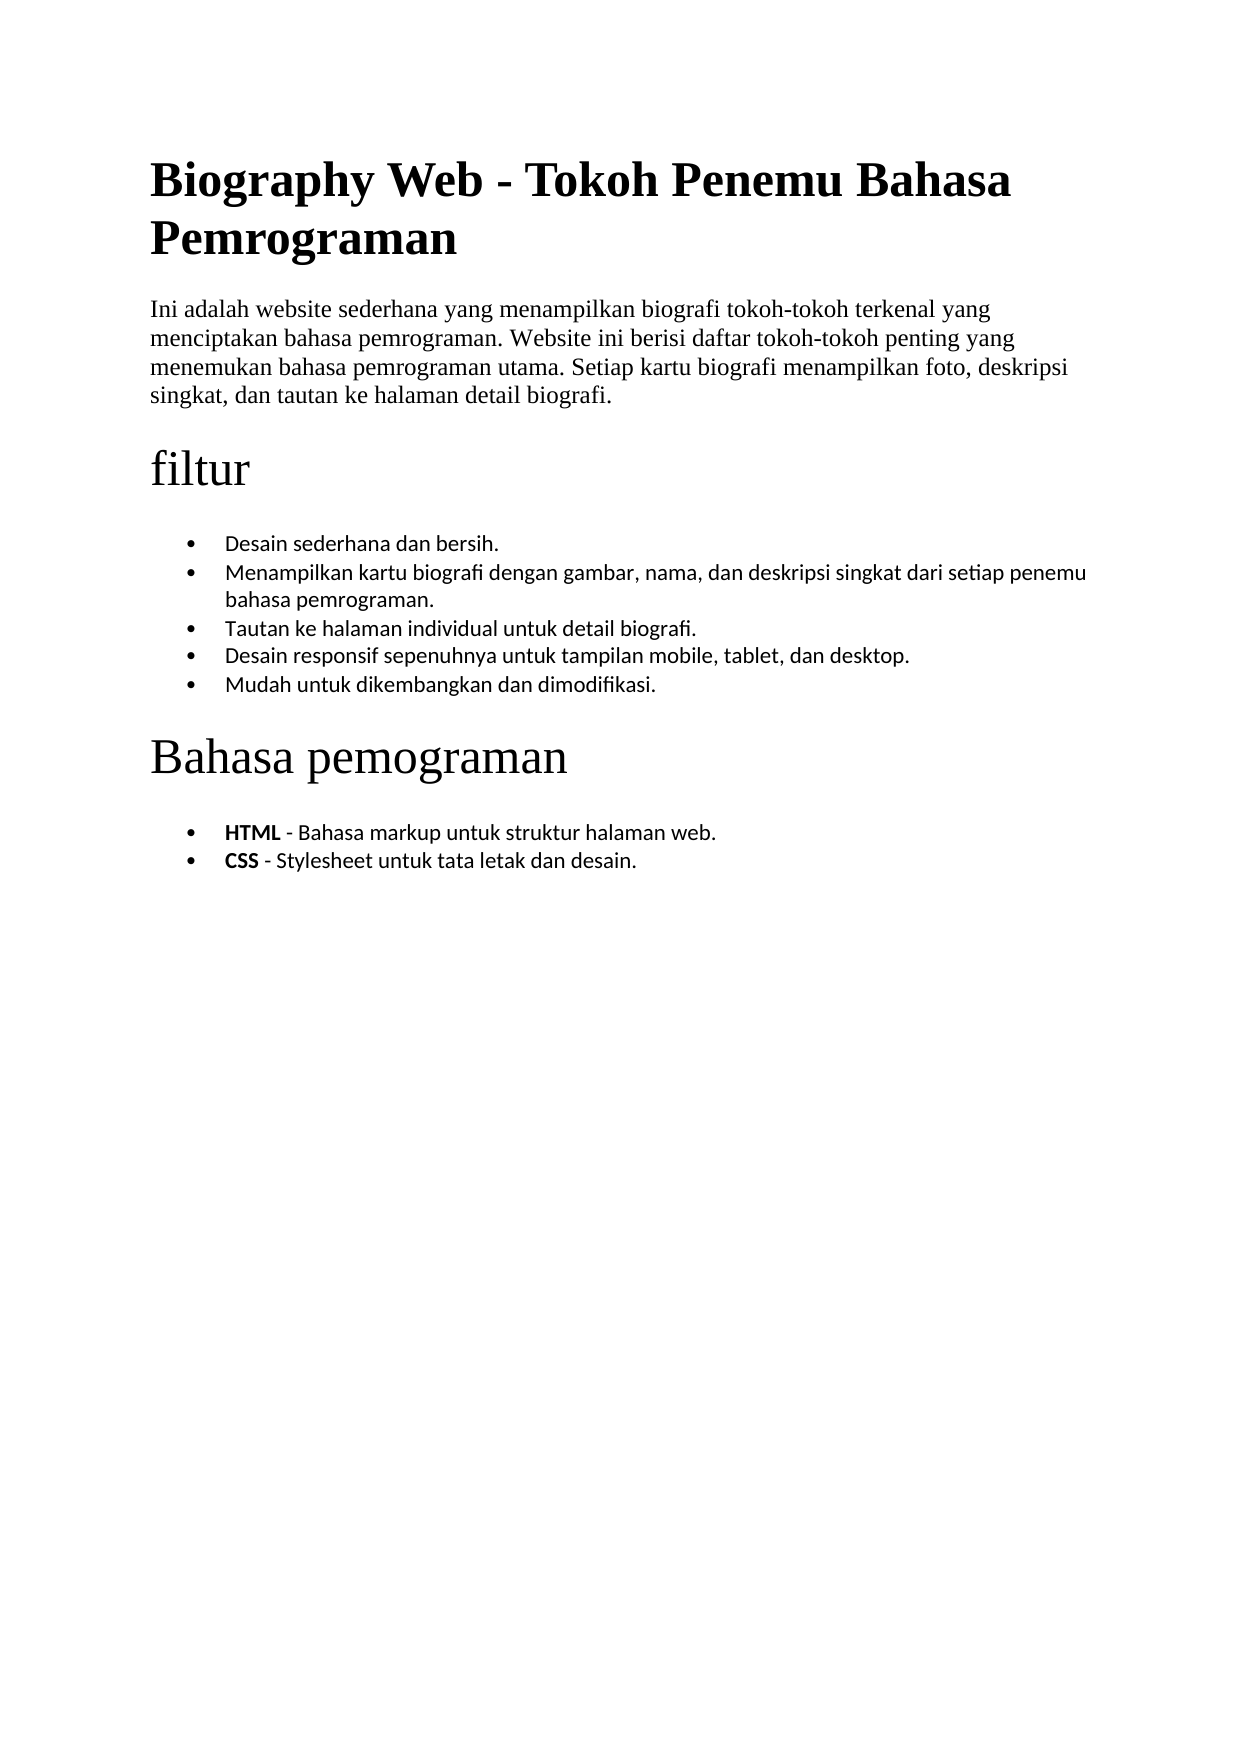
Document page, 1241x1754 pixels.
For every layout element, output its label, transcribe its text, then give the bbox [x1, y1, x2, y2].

list Tautan ke halaman individual untuk detail biografi. [187, 614, 1090, 642]
text Biography Web - Tokoh Penemu Bahasa Pemrograman [150, 150, 1090, 265]
subtitle filtur [150, 438, 1090, 496]
list HTML - Bahasa markup untuk struktur halaman web. [187, 818, 1090, 846]
text Ini adalah website sederhana yang menampilkan biografi tokoh-tokoh terkenal yang menciptakan bahasa pemrograman. Website ini berisi daftar tokoh-tokoh penting yang menemukan bahasa pemrograman utama. Setiap kartu biografi menampilkan foto, deskripsi singkat, dan tautan ke halaman detail biografi. [150, 294, 1090, 409]
list Menampilkan kartu biografi dengan gambar, nama, dan deskripsi singkat dari setiap penemu bahasa pemrograman. [187, 558, 1090, 614]
list Desain sederhana dan bersih. [187, 529, 1090, 558]
list Mudah untuk dikembangkan dan dimodifikasi. [187, 670, 1090, 698]
subtitle Bahasa pemograman [150, 727, 1090, 784]
list CSS - Stylesheet untuk tata letak dan desain. [187, 846, 1090, 874]
list Desain responsif sepenuhnya untuk tampilan mobile, tablet, dan desktop. [187, 642, 1090, 670]
